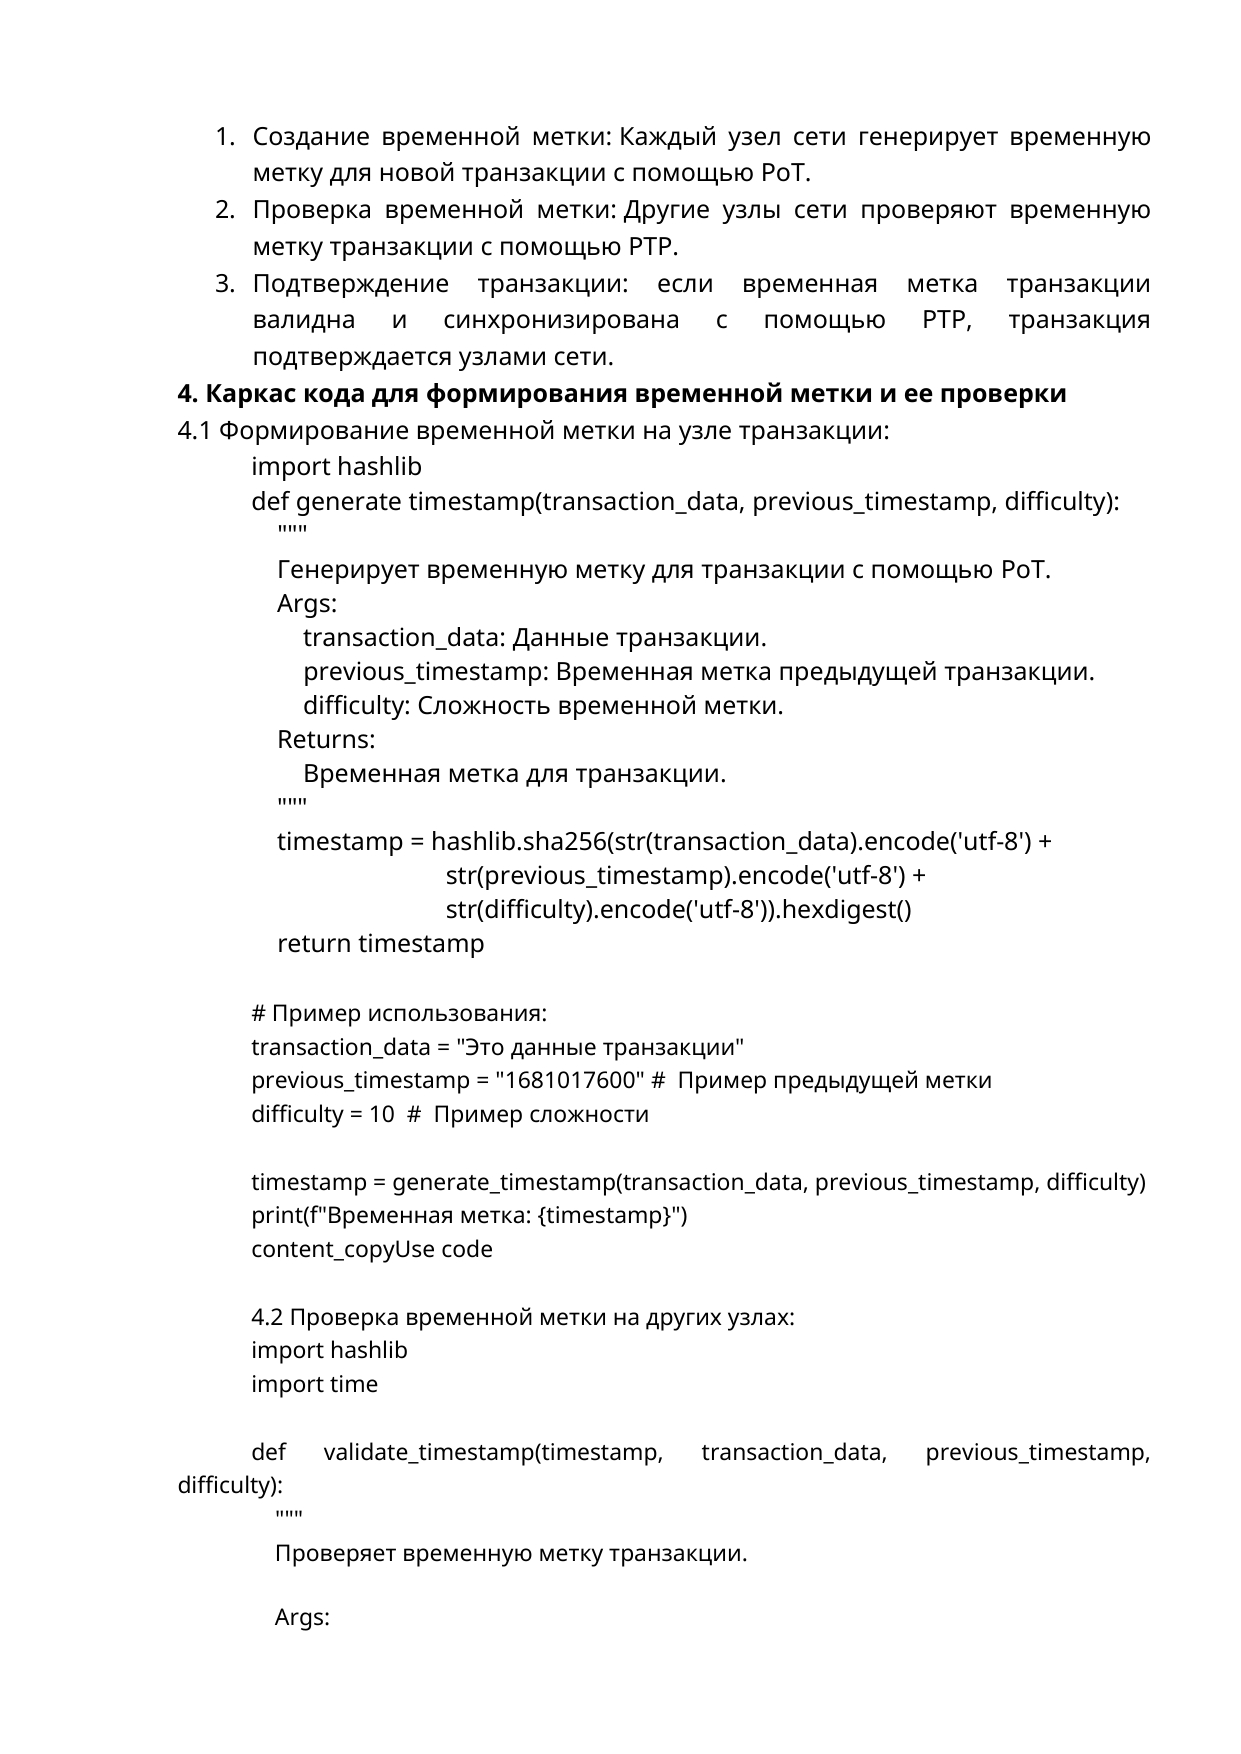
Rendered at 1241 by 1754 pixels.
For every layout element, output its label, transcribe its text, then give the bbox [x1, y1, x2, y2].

text transaction_data = "Это данные транзакции" [177, 1031, 1152, 1062]
list Подтверждение транзакции: если временная метка транзакции валидна и синхронизирована с помощью PTP, транзакция подтверждается узлами сети. [215, 265, 1152, 373]
text return timestamp [177, 926, 1152, 960]
text """ [177, 517, 1152, 551]
text 4. Каркас кода для формирования временной метки и ее проверки [177, 376, 1152, 409]
text import time [177, 1368, 1152, 1399]
text Args: [177, 1601, 1152, 1632]
list Проверка временной метки: Другие узлы сети проверяют временную метку транзакции с помощью PTP. [215, 192, 1152, 262]
text def validate_timestamp(timestamp, transaction_data, previous_timestamp, difficulty): [177, 1436, 1152, 1501]
text str(difficulty).encode('utf-8')).hexdigest() [177, 892, 1152, 926]
text Returns: [177, 722, 1152, 756]
text difficulty = 10 # Пример сложности [177, 1098, 1152, 1129]
text transaction_data: Данные транзакции. [177, 619, 1152, 653]
text """ [177, 790, 1152, 824]
text Генерирует временную метку для транзакции с помощью PoT. [177, 551, 1152, 585]
text str(previous_timestamp).encode('utf-8') + [177, 858, 1152, 892]
text 4.2 Проверка временной метки на других узлах: [177, 1301, 1152, 1332]
text def generate timestamp(transaction_data, previous_timestamp, difficulty): [177, 483, 1152, 517]
text timestamp = generate_timestamp(transaction_data, previous_timestamp, difficulty) [177, 1166, 1152, 1197]
text # Пример использования: [177, 997, 1152, 1028]
text import hashlib [177, 1334, 1152, 1366]
text """ [177, 1503, 1152, 1534]
text content_copyUse code [177, 1233, 1152, 1264]
list Создание временной метки: Каждый узел сети генерирует временную метку для новой транзакции с помощью PoT. [215, 118, 1152, 189]
text 4.1 Формирование временной метки на узле транзакции: [177, 412, 1152, 446]
text difficulty: Сложность временной метки. [177, 687, 1152, 722]
text Args: [177, 585, 1152, 619]
text timestamp = hashlib.sha256(str(transaction_data).encode('utf-8') + [177, 824, 1152, 858]
text import hashlib [177, 449, 1152, 483]
text print(f"Временная метка: {timestamp}") [177, 1199, 1152, 1231]
text Временная метка для транзакции. [177, 756, 1152, 790]
text previous_timestamp = "1681017600" # Пример предыдущей метки [177, 1064, 1152, 1096]
text Проверяет временную метку транзакции. [177, 1537, 1152, 1568]
text previous_timestamp: Временная метка предыдущей транзакции. [177, 653, 1152, 687]
